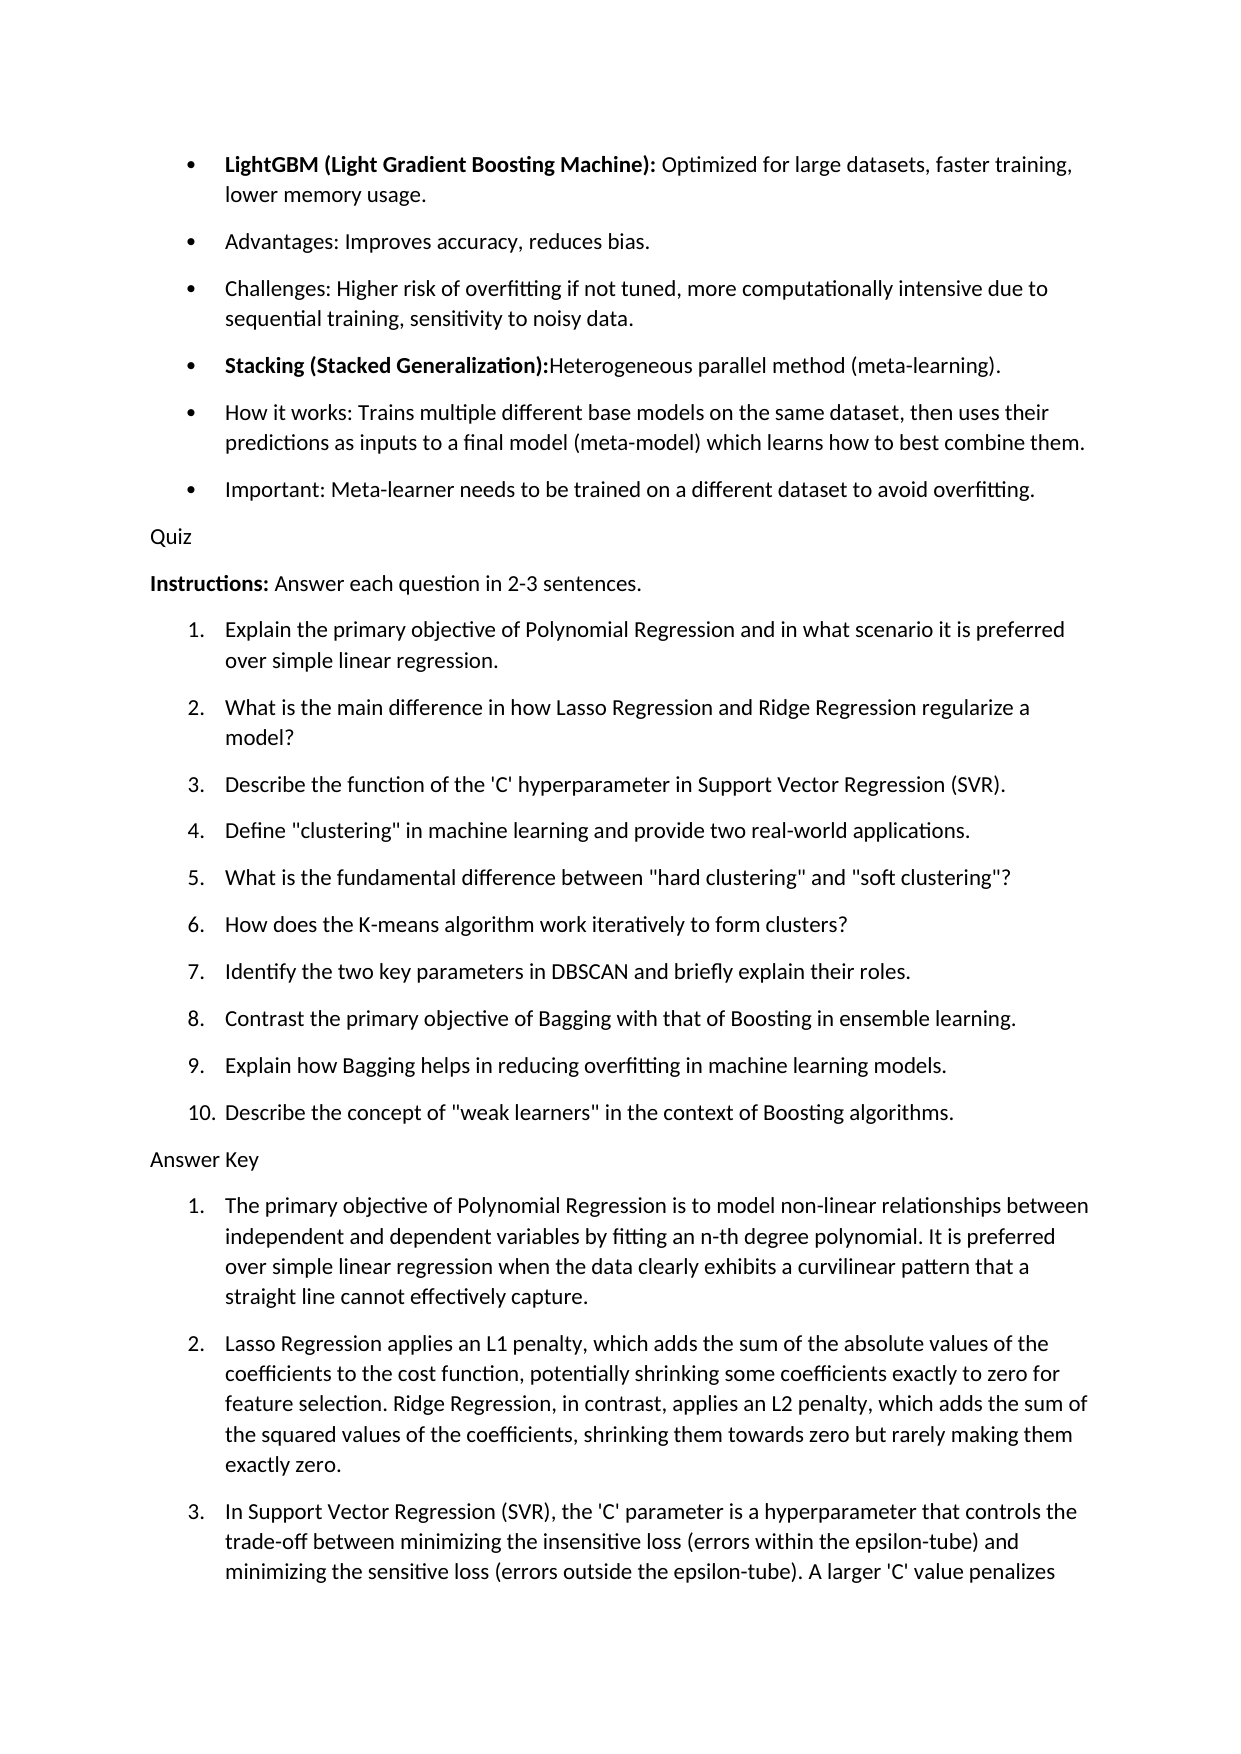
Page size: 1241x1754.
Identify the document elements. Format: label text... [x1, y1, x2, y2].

list The primary objective of Polynomial Regression is to model non-linear relationships between independent and dependent variables by fitting an n-th degree polynomial. It is preferred over simple linear regression when the data clearly exhibits a curvilinear pattern that a straight line cannot effectively capture. [187, 1192, 1090, 1310]
list Advantages: Improves accuracy, reduces bias. [187, 227, 1090, 255]
list Explain how Bagging helps in reducing overfitting in machine learning models. [187, 1051, 1090, 1079]
text Quiz [150, 522, 1090, 550]
text Instructions: Answer each question in 2-3 sentences. [150, 569, 1090, 597]
list What is the main difference in how Lasso Regression and Ridge Regression regularize a model? [187, 693, 1090, 751]
list Describe the function of the 'C' hyperparameter in Support Vector Regression (SVR). [187, 770, 1090, 798]
list Stacking (Stacked Generalization):Heterogeneous parallel method (meta-learning). [187, 351, 1090, 379]
list What is the fundamental difference between "hard clustering" and "soft clustering"? [187, 863, 1090, 892]
list Identify the two key parameters in DBSCAN and briefly explain their roles. [187, 957, 1090, 985]
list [187, 1497, 1090, 1585]
list Challenges: Higher risk of overfitting if not tuned, more computationally intensive due to sequential training, sensitivity to noisy data. [187, 274, 1090, 332]
list Explain the primary objective of Polynomial Regression and in what scenario it is preferred over simple linear regression. [187, 616, 1090, 674]
list How it works: Trains multiple different base models on the same dataset, then uses their predictions as inputs to a final model (meta-model) which learns how to best combine them. [187, 398, 1090, 456]
list Define "clustering" in machine learning and provide two real-world applications. [187, 817, 1090, 845]
list Important: Meta-learner needs to be trained on a different dataset to avoid overfitting. [187, 475, 1090, 503]
list Describe the concept of "weak learners" in the context of Boosting algorithms. [187, 1098, 1090, 1126]
text Answer Key [150, 1145, 1090, 1173]
list How does the K-means algorithm work iteratively to form clusters? [187, 910, 1090, 938]
list Contrast the primary objective of Bagging with that of Boosting in ensemble learning. [187, 1004, 1090, 1032]
list Lasso Regression applies an L1 penalty, which adds the sum of the absolute values of the coefficients to the cost function, potentially shrinking some coefficients exactly to zero for feature selection. Ridge Regression, in contrast, applies an L2 penalty, which adds the sum of the squared values of the coefficients, shrinking them towards zero but rarely making them exactly zero. [187, 1329, 1090, 1478]
list LightGBM (Light Gradient Boosting Machine): Optimized for large datasets, faster training, lower memory usage. [187, 150, 1090, 208]
